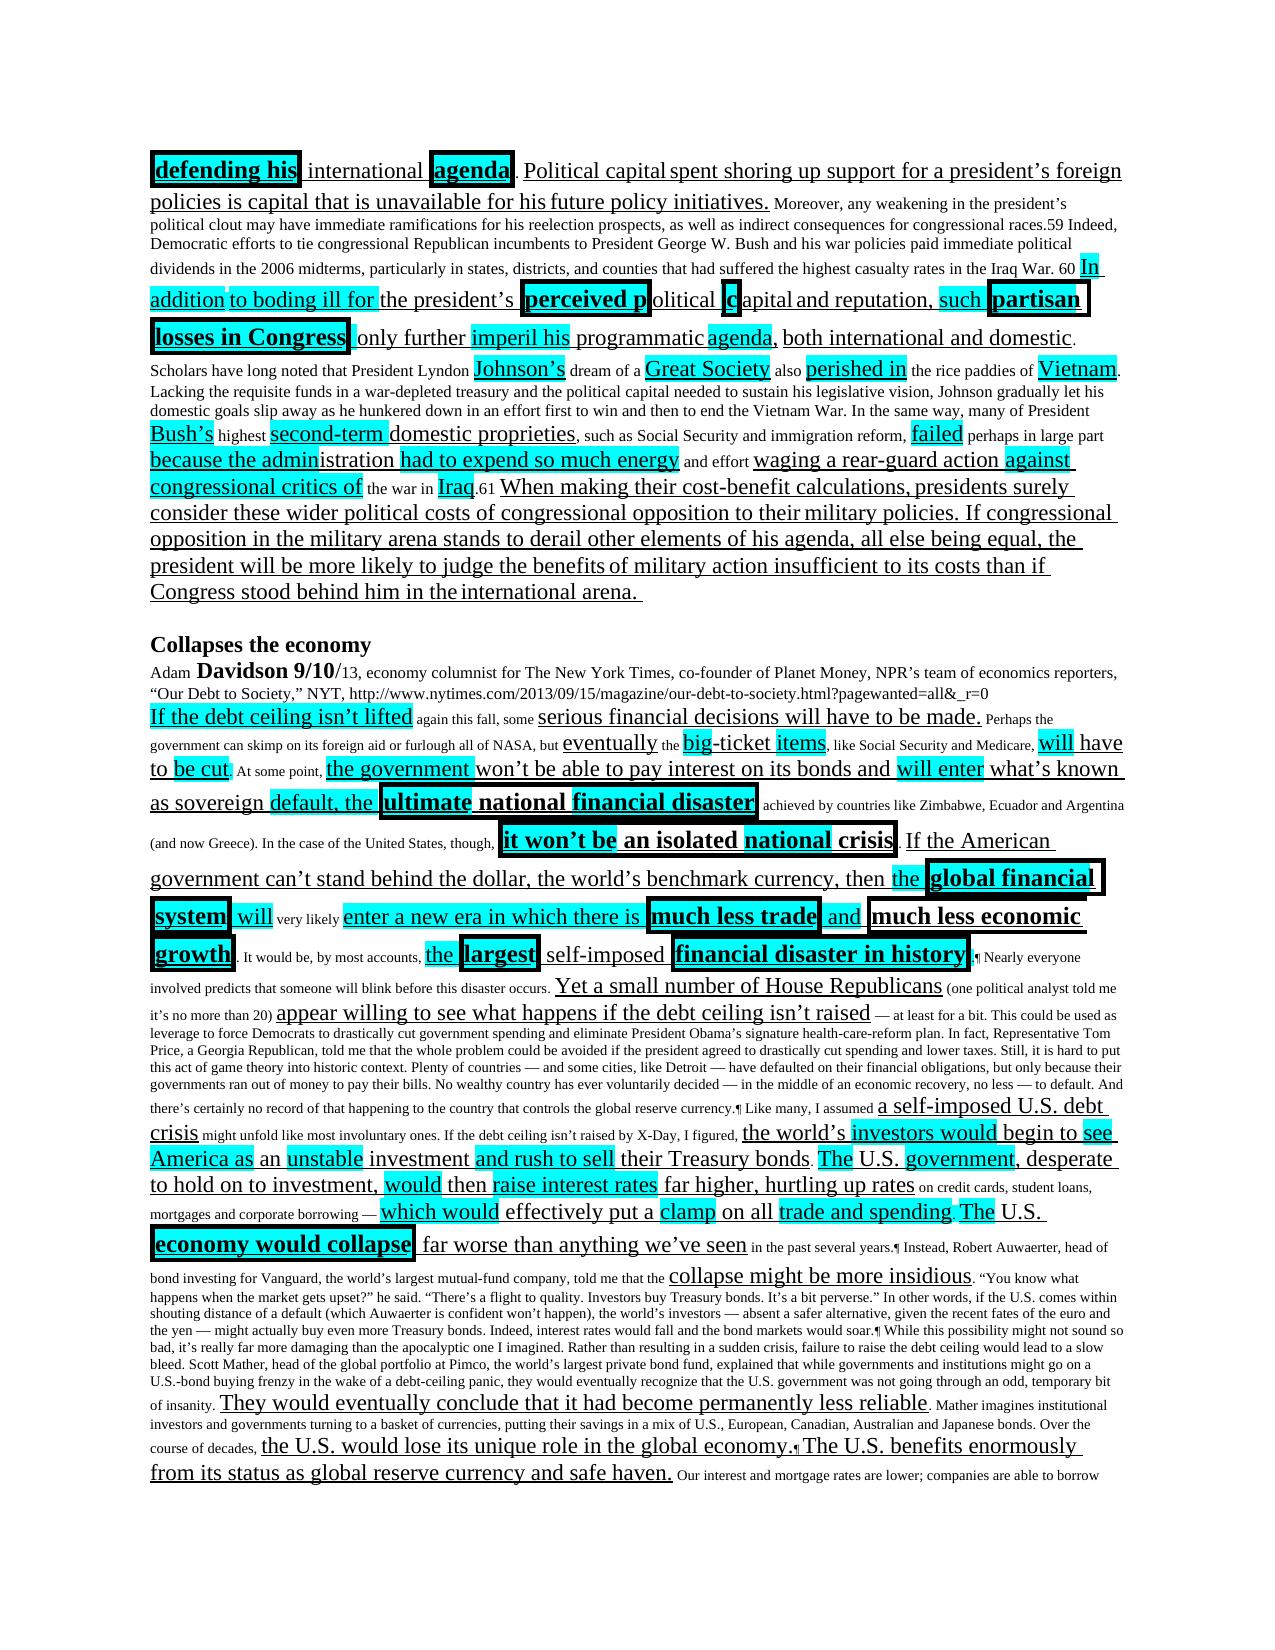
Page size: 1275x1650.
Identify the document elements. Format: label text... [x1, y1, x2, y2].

text Adam Davidson 9/10/13, economy columnist for The New York Times, co-founder of Planet Money, NPR’s team of economics reporters, “Our Debt to Society,” NYT, http://www.nytimes.com/2013/09/15/magazine/our-debt-to-society.html?pagewanted=all&_r=0 [150, 657, 1125, 703]
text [150, 780, 1125, 1485]
text Collapses the economy [150, 631, 1125, 657]
